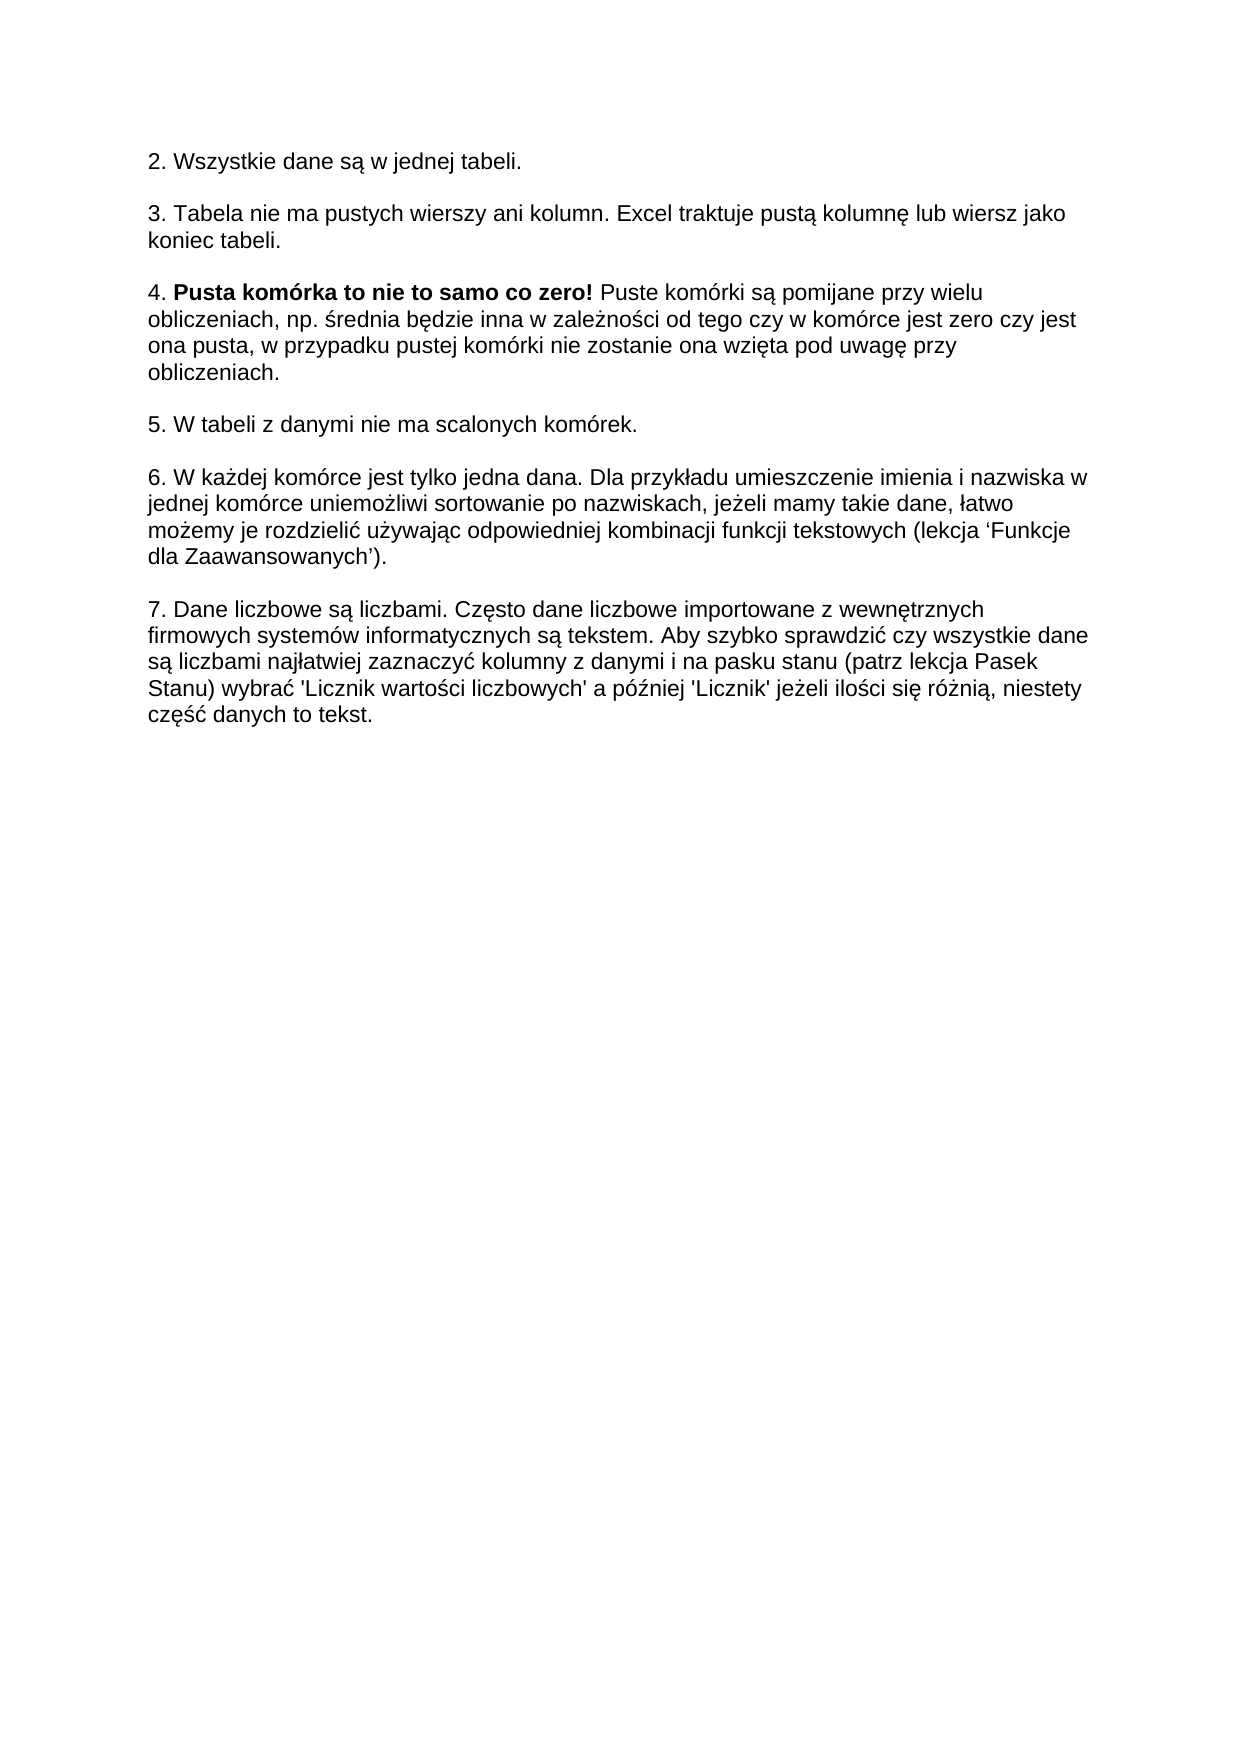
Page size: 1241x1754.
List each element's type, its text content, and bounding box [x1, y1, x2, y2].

text 3. Tabela nie ma pustych wierszy ani kolumn. Excel traktuje pustą kolumnę lub wiersz jako koniec tabeli. [148, 200, 1093, 253]
text 5. W tabeli z danymi nie ma scalonych komórek. [148, 411, 1093, 437]
text 7. Dane liczbowe są liczbami. Często dane liczbowe importowane z wewnętrznych firmowych systemów informatycznych są tekstem. Aby szybko sprawdzić czy wszystkie dane są liczbami najłatwiej zaznaczyć kolumny z danymi i na pasku stanu (patrz lekcja Pasek Stanu) wybrać 'Licznik wartości liczbowych' a później 'Licznik' jeżeli ilości się różnią, niestety część danych to tekst. [148, 596, 1093, 727]
text 6. W każdej komórce jest tylko jedna dana. Dla przykładu umieszczenie imienia i nazwiska w jednej komórce uniemożliwi sortowanie po nazwiskach, jeżeli mamy takie dane, łatwo możemy je rozdzielić używając odpowiedniej kombinacji funkcji tekstowych (lekcja ‘Funkcje dla Zaawansowanych’). [148, 464, 1093, 569]
text 2. Wszystkie dane są w jednej tabeli. [148, 148, 1093, 174]
text 4. Pusta komórka to nie to samo co zero! Puste komórki są pomijane przy wielu obliczeniach, np. średnia będzie inna w zależności od tego czy w komórce jest zero czy jest ona pusta, w przypadku pustej komórki nie zostanie ona wzięta pod uwagę przy obliczeniach. [148, 279, 1093, 385]
